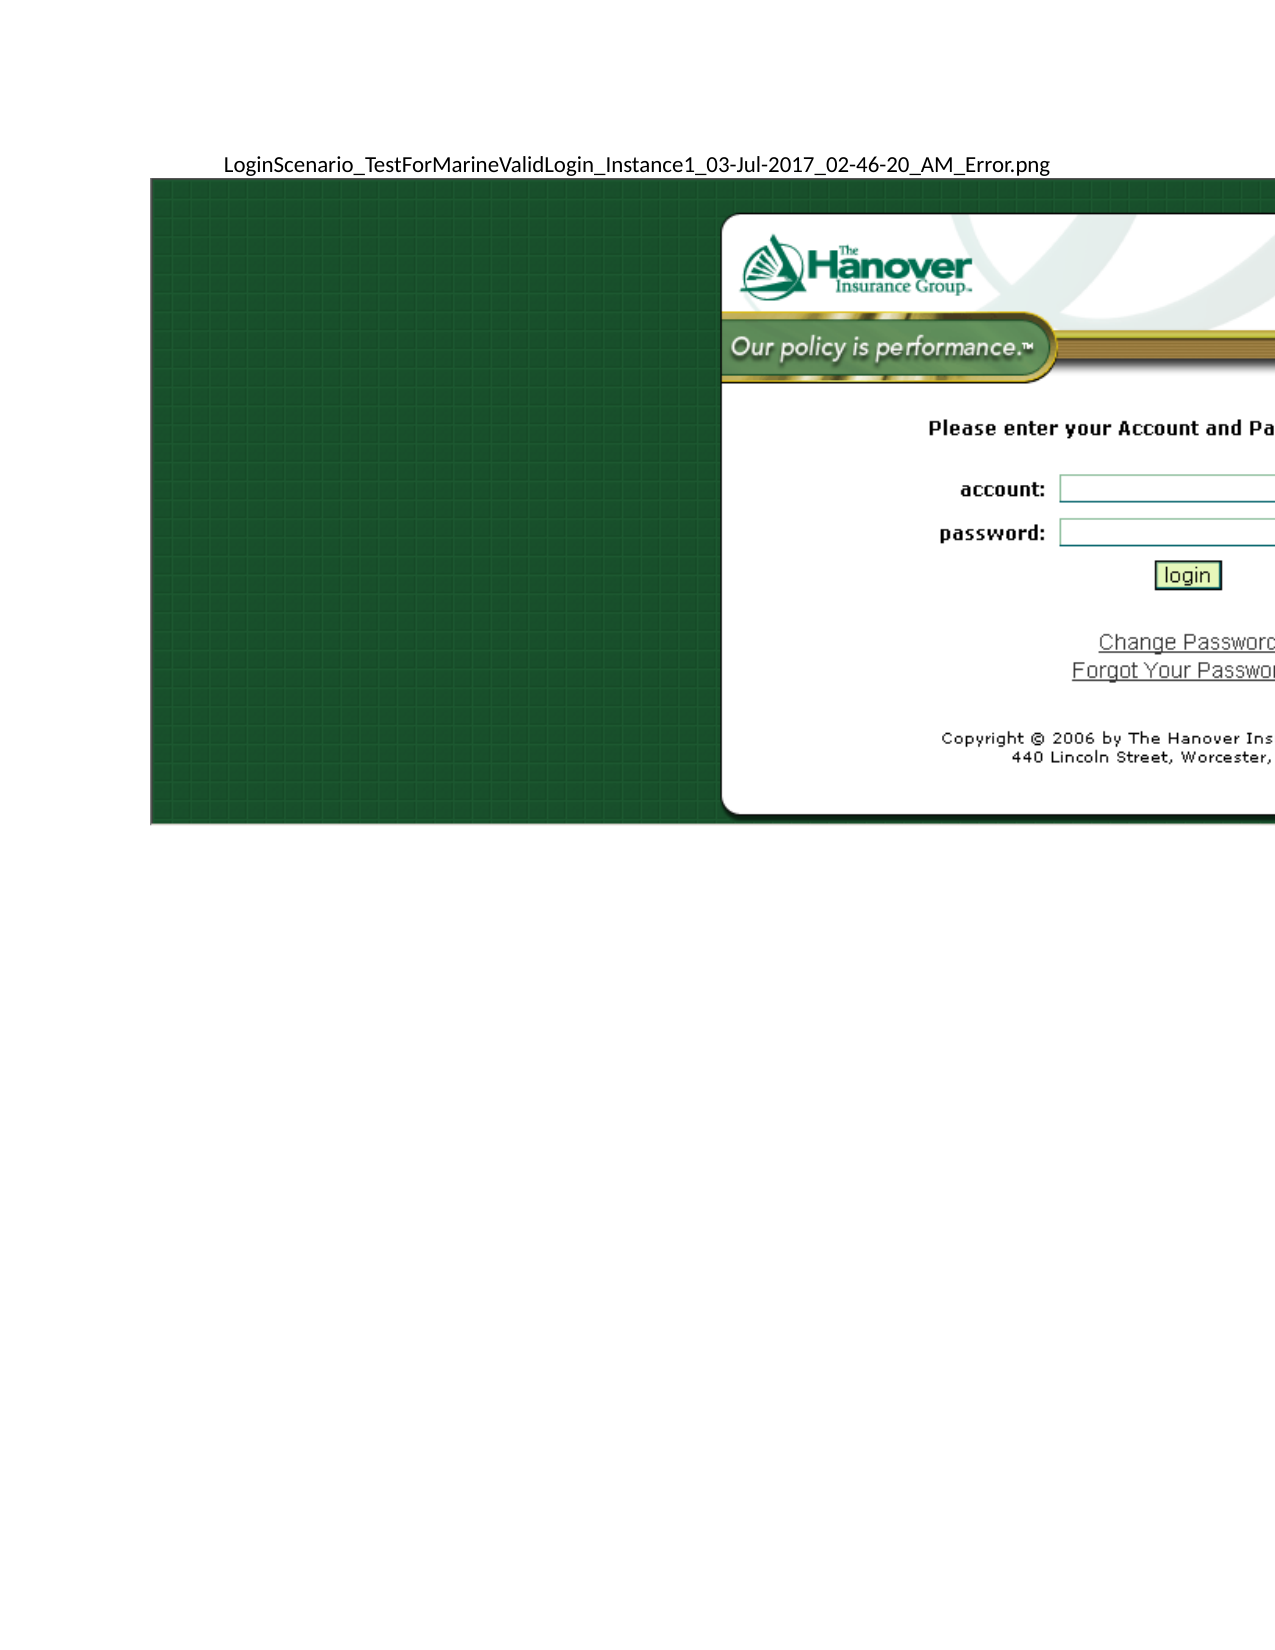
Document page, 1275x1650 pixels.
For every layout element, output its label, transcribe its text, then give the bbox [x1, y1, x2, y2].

text LoginScenario_TestForMarineValidLogin_Instance1_03-Jul-2017_02-46-20_AM_Error.png [150, 150, 1125, 218]
picture [150, 218, 1275, 867]
